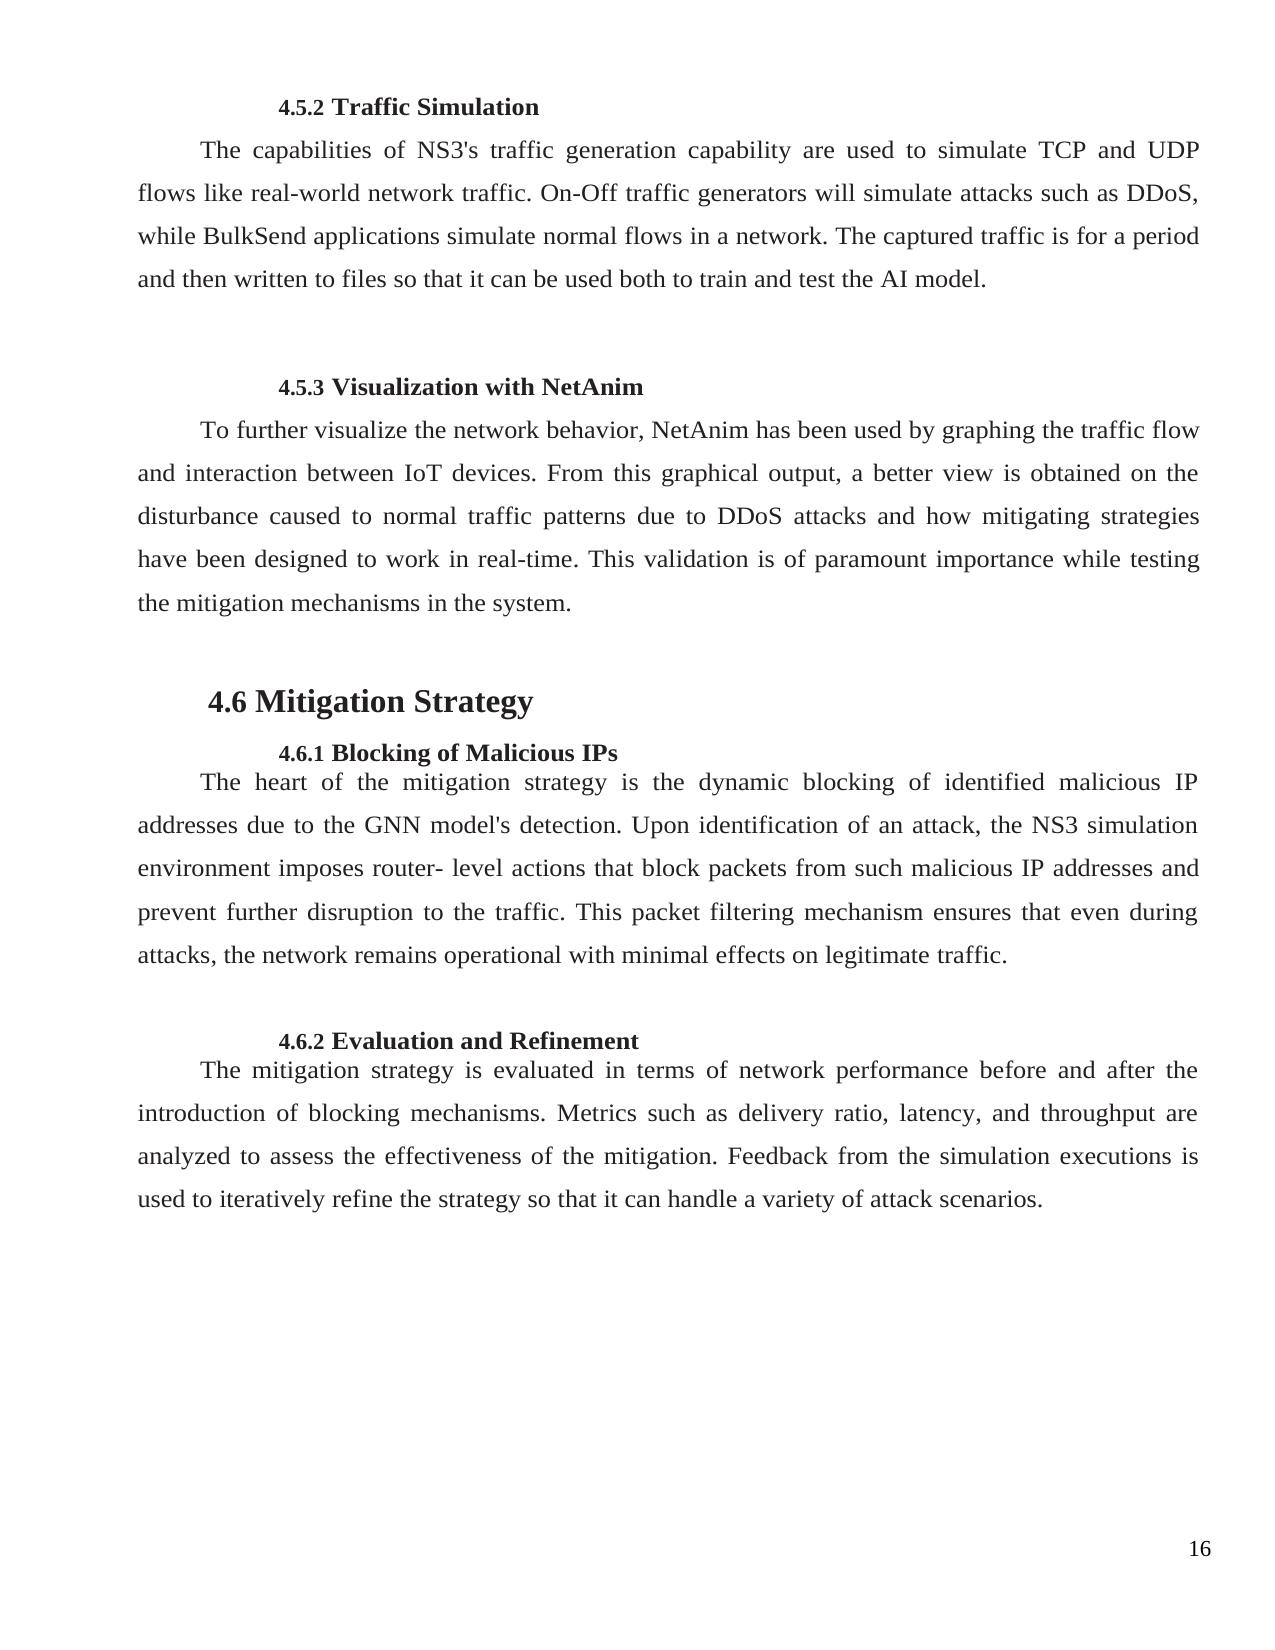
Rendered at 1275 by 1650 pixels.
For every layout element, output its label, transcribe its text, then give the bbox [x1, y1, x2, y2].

text To further visualize the network behavior, NetAnim has been used by graphing the traffic flow and interaction between IoT devices. From this graphical output, a better view is obtained on the disturbance caused to normal traffic patterns due to DDoS attacks and how mitigating strategies have been designed to work in real-time. This validation is of paramount importance while testing the mitigation mechanisms in the system. [137, 415, 1200, 616]
subtitle Visualization with NetAnim [278, 372, 1211, 401]
list Blocking of Malicious IPs [278, 738, 1211, 767]
list Evaluation and Refinement [278, 1026, 1211, 1055]
text The heart of the mitigation strategy is the dynamic blocking of identified malicious IP addresses due to the GNN model's detection. Upon identification of an attack, the NS3 simulation environment imposes router- level actions that block packets from such malicious IP addresses and prevent further disruption to the traffic. This packet filtering mechanism ensures that even during attacks, the network remains operational with minimal effects on legitimate traffic. [137, 767, 1199, 968]
subtitle Traffic Simulation [278, 92, 1211, 120]
text The capabilities of NS3's traffic generation capability are used to simulate TCP and UDP flows like real-world network traffic. On-Off traffic generators will simulate attacks such as DDoS, while BulkSend applications simulate normal flows in a network. The captured traffic is for a period and then written to files so that it can be used both to train and test the AI model. [137, 135, 1199, 293]
text The mitigation strategy is evaluated in terms of network performance before and after the introduction of blocking mechanisms. Metrics such as delivery ratio, latency, and throughput are analyzed to assess the effectiveness of the mitigation. Feedback from the simulation executions is used to iteratively refine the strategy so that it can handle a variety of attack scenarios. [137, 1055, 1200, 1213]
subtitle Mitigation Strategy [208, 681, 1211, 719]
